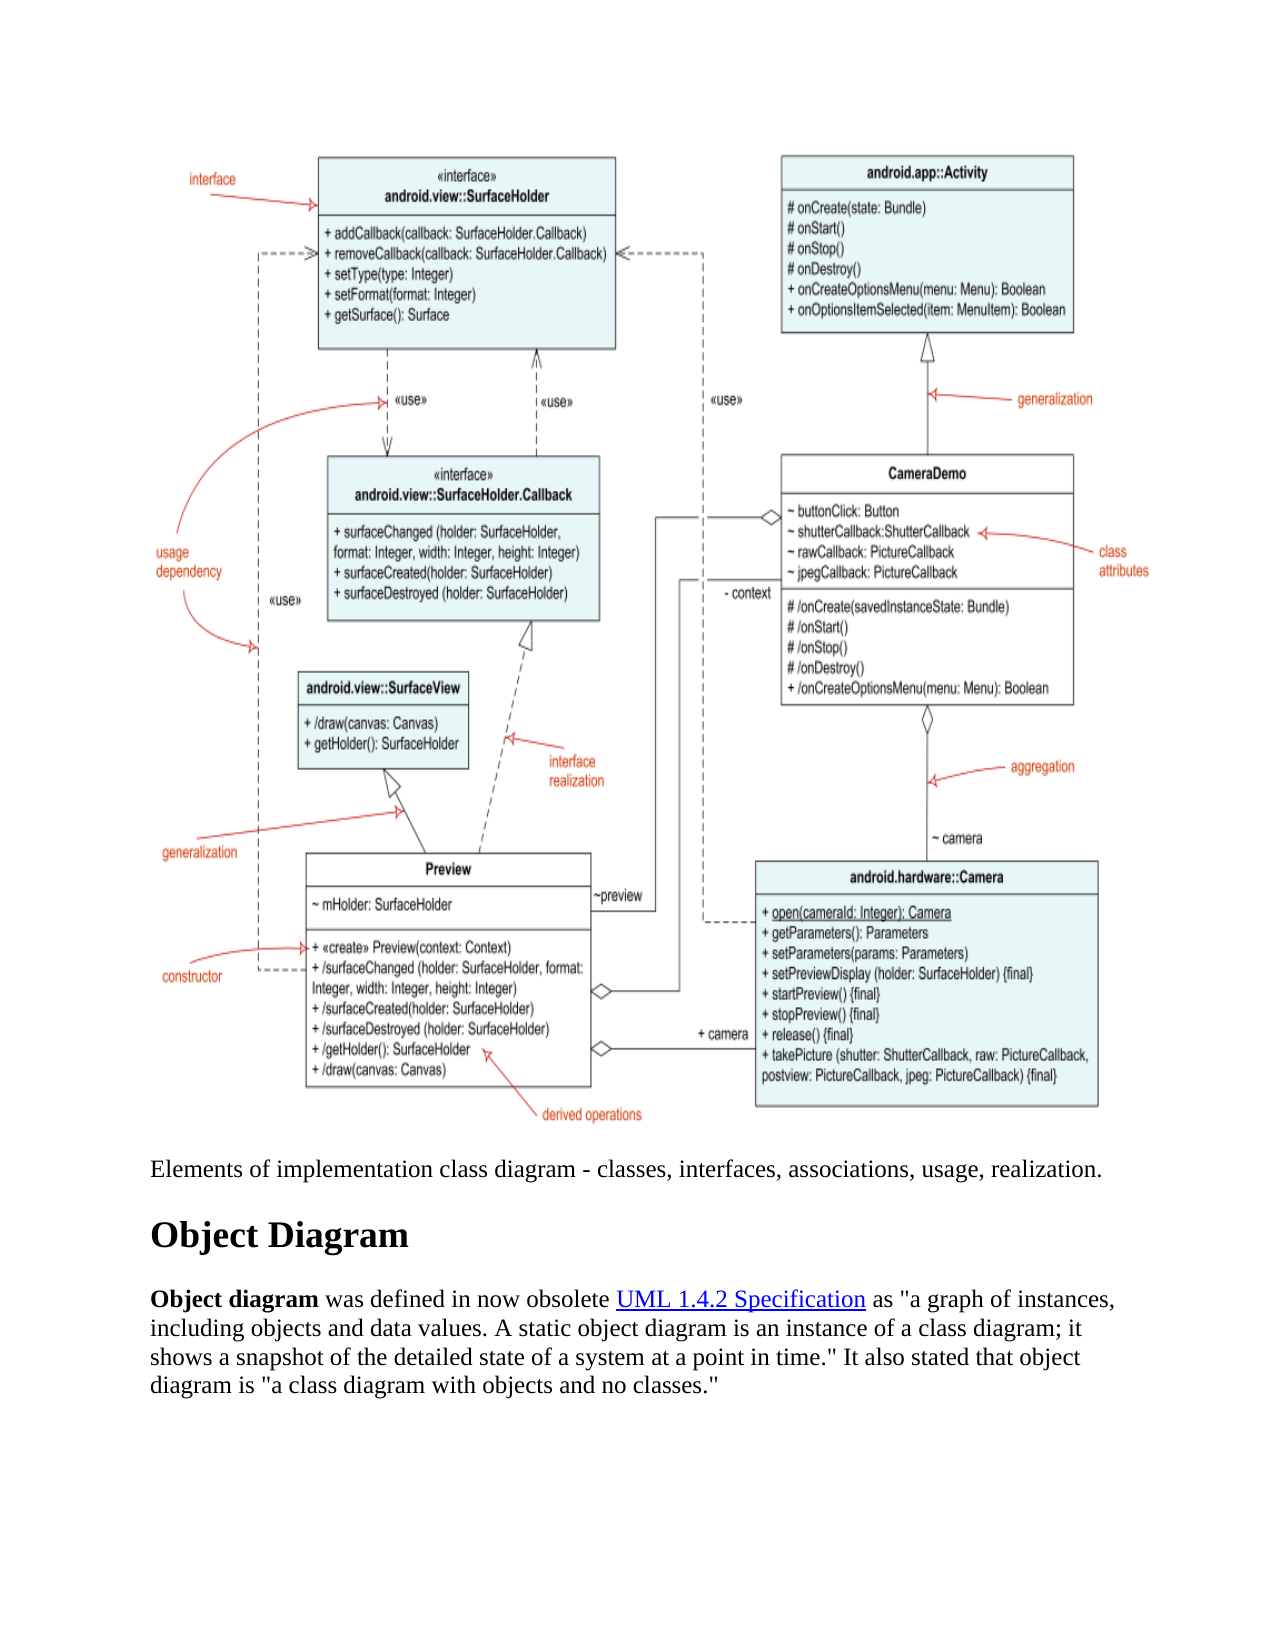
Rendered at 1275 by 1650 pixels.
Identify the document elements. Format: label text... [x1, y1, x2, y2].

picture [150, 150, 1151, 1125]
text Object diagram was defined in now obsolete UML 1.4.2 Specification as "a graph of instances, including objects and data values. A static object diagram is an instance of a class diagram; it shows a snapshot of the detailed state of a system at a point in time." It also stated that object diagram is "a class diagram with objects and no classes." [150, 1284, 1125, 1399]
text Elements of implementation class diagram - classes, interfaces, associations, usage, realization. [150, 1154, 1125, 1183]
text Object Diagram [150, 1212, 1125, 1255]
